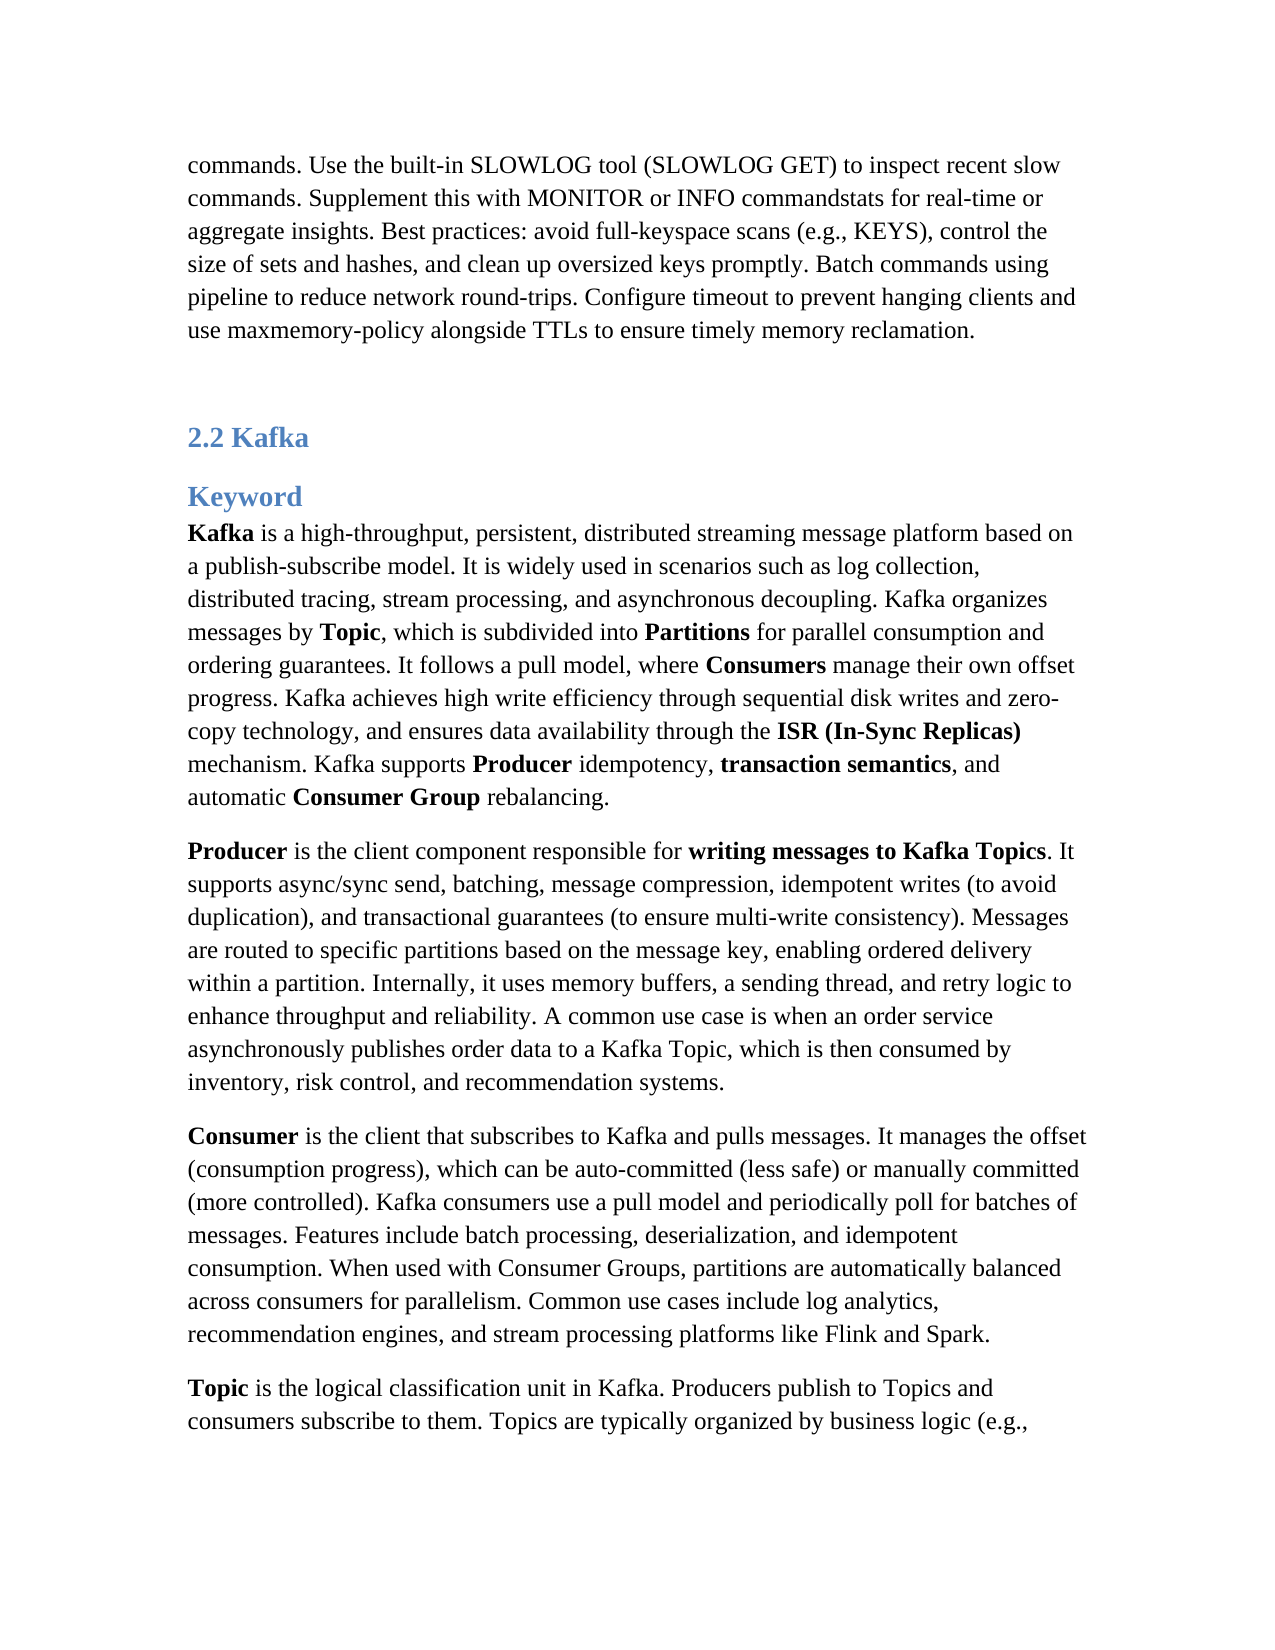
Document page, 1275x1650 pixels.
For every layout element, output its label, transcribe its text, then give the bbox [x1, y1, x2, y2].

text Producer is the client component responsible for writing messages to Kafka Topics. It supports async/sync send, batching, message compression, idempotent writes (to avoid duplication), and transactional guarantees (to ensure multi-write consistency). Messages are routed to specific partitions based on the message key, enabling ordered delivery within a partition. Internally, it uses memory buffers, a sending thread, and retry logic to enhance throughput and reliability. A common use case is when an order service asynchronously publishes order data to a Kafka Topic, which is then consumed by inventory, risk control, and recommendation systems. [187, 836, 1087, 1096]
text Kafka is a high-throughput, persistent, distributed streaming message platform based on a publish-subscribe model. It is widely used in scenarios such as log collection, distributed tracing, stream processing, and asynchronous decoupling. Kafka organizes messages by Topic, which is subdivided into Partitions for parallel consumption and ordering guarantees. It follows a pull model, where Consumers manage their own offset progress. Kafka achieves high write efficiency through sequential disk writes and zero-copy technology, and ensures data availability through the ISR (In-Sync Replicas) mechanism. Kafka supports Producer idempotency, transaction semantics, and automatic Consumer Group rebalancing. [187, 518, 1087, 811]
subtitle Keyword [187, 479, 1087, 513]
subtitle 2.2 Kafka [187, 420, 1087, 453]
text Consumer is the client that subscribes to Kafka and pulls messages. It manages the offset (consumption progress), which can be auto-committed (less safe) or manually committed (more controlled). Kafka consumers use a pull model and periodically poll for batches of messages. Features include batch processing, deserialization, and idempotent consumption. When used with Consumer Groups, partitions are automatically balanced across consumers for parallelism. Common use cases include log analytics, recommendation engines, and stream processing platforms like Flink and Spark. [187, 1121, 1087, 1348]
